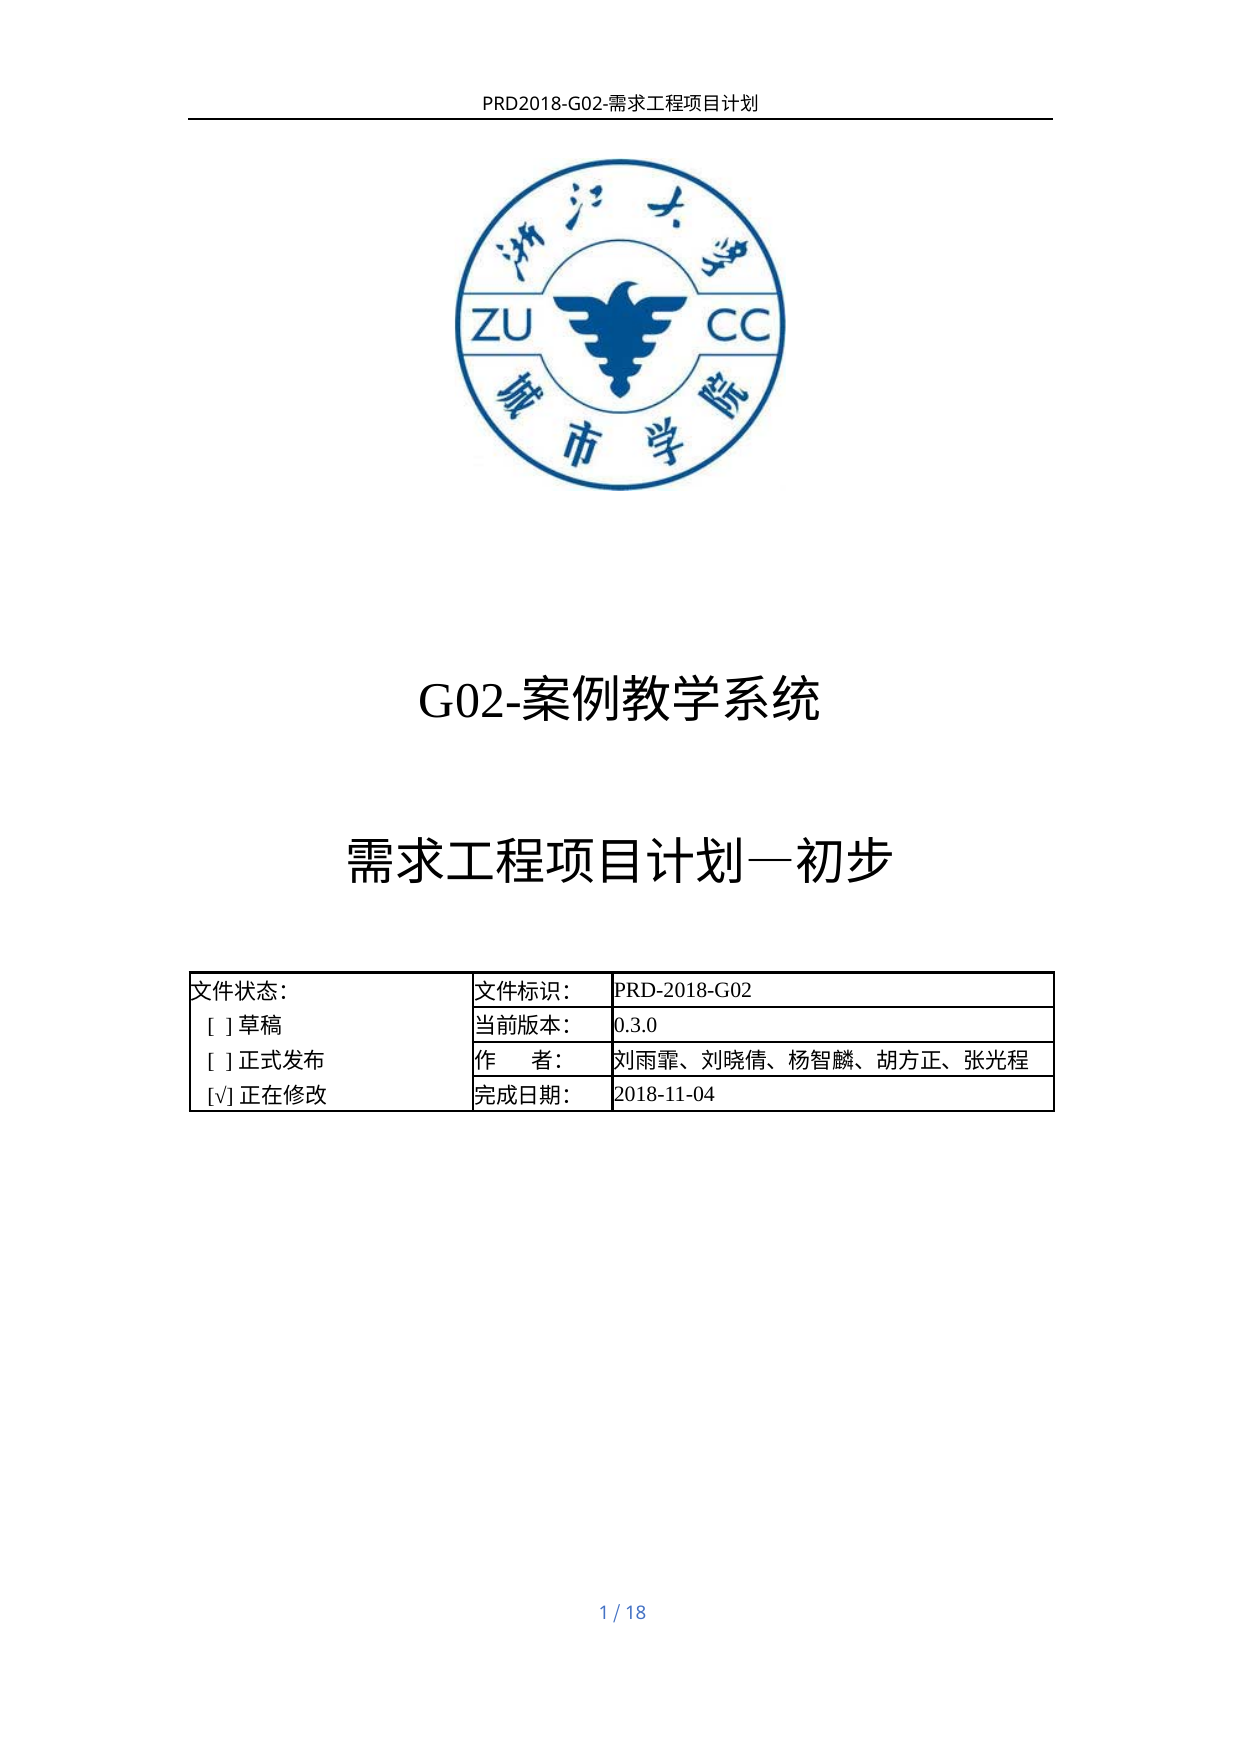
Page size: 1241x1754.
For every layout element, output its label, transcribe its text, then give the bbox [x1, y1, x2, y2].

table_header PRD-2018-G02 [614, 974, 1053, 1006]
table_header 文件标识： [474, 974, 611, 1006]
table_cell 完成日期： [474, 1077, 611, 1110]
picture [454, 158, 786, 491]
table_cell 当前版本： [474, 1008, 611, 1041]
table_cell [√] 正在修改 [191, 1075, 472, 1110]
text G02-案例教学系统 [187, 646, 1053, 744]
table_cell [ ] 正式发布 [191, 1041, 472, 1075]
table_cell 作 [474, 1043, 525, 1075]
table_cell 2018-11-04 [614, 1077, 1053, 1110]
table_header 文件状态： [191, 974, 472, 1006]
text 需求工程项目计划—初步 [187, 809, 1053, 906]
table_cell 者： [525, 1043, 611, 1075]
table_cell 0.3.0 [614, 1008, 1053, 1041]
table_cell 刘雨霏、刘晓倩、杨智麟、胡方正、张光程 [614, 1043, 1053, 1075]
table_cell [ ] 草稿 [191, 1006, 472, 1041]
